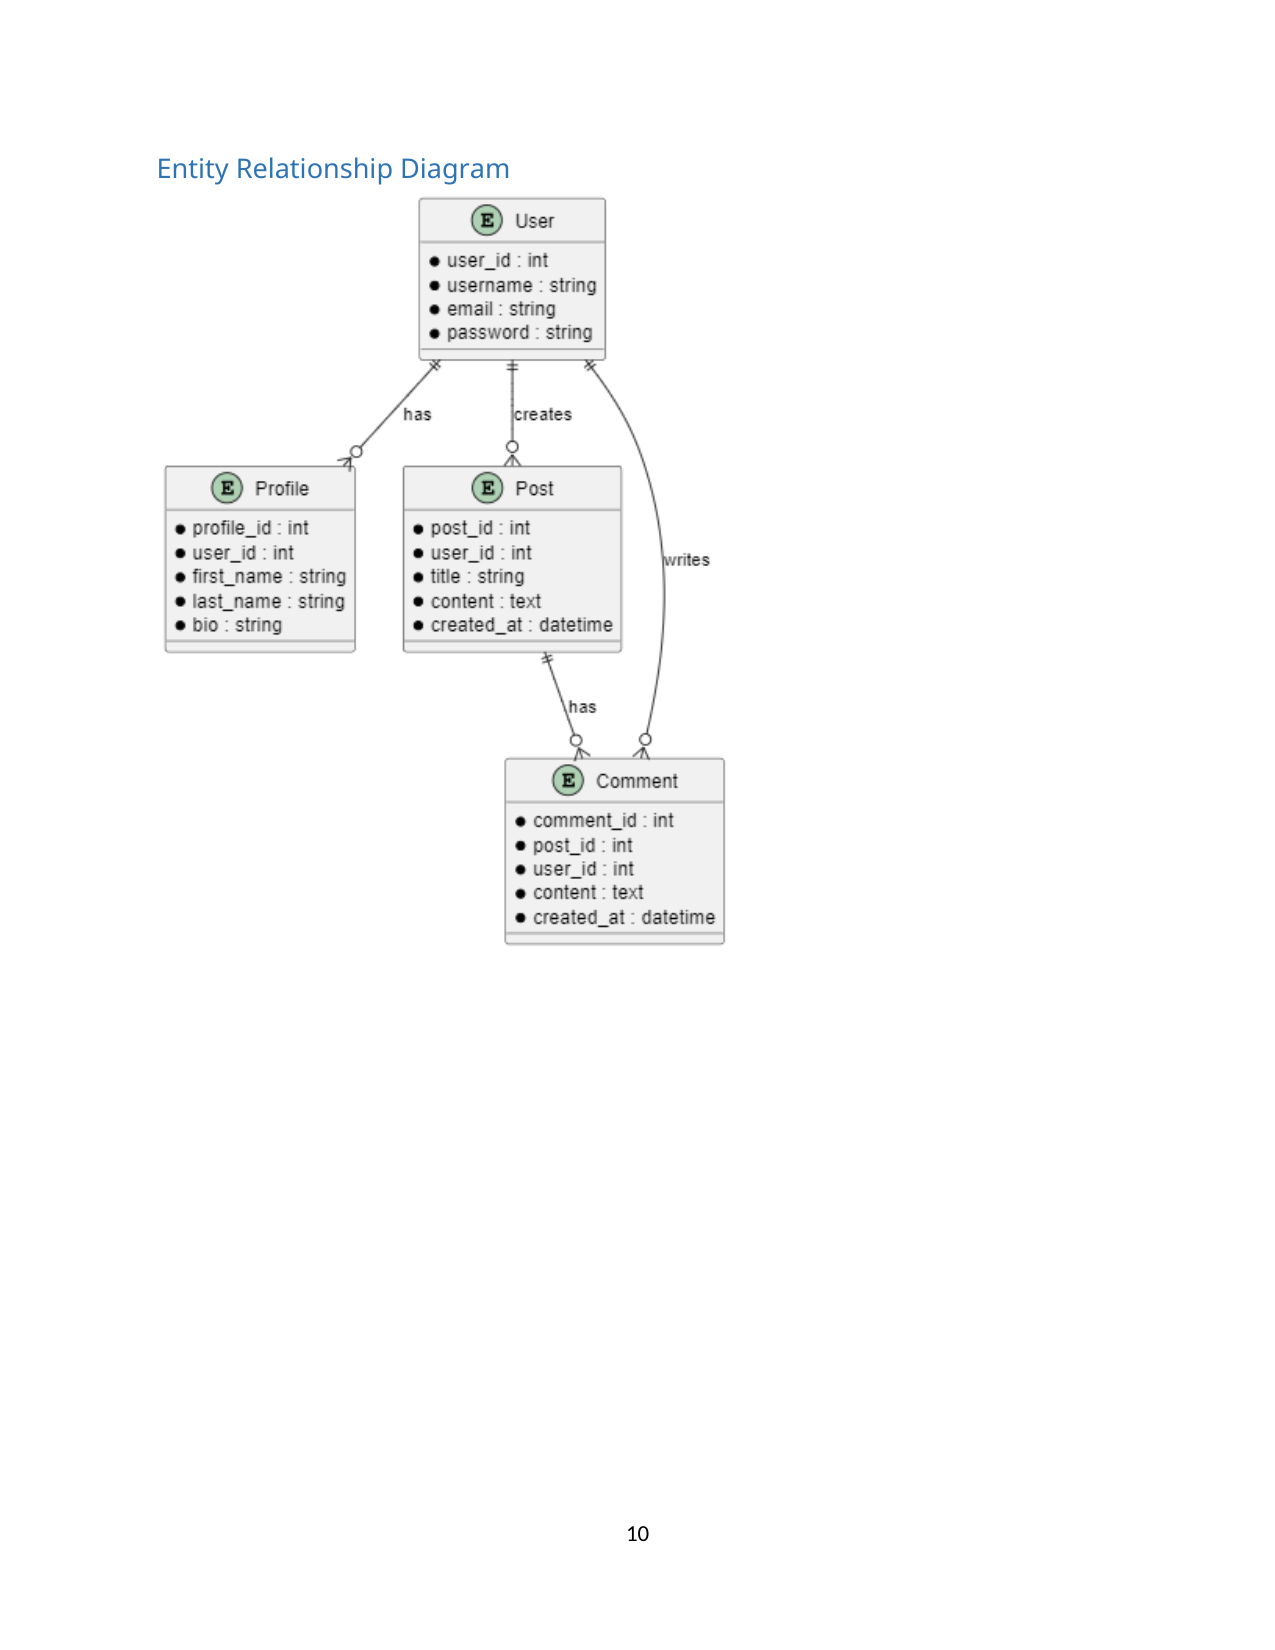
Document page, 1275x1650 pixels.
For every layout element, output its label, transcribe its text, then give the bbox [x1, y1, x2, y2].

subtitle Entity Relationship Diagram [156, 150, 1118, 187]
picture [156, 189, 733, 954]
